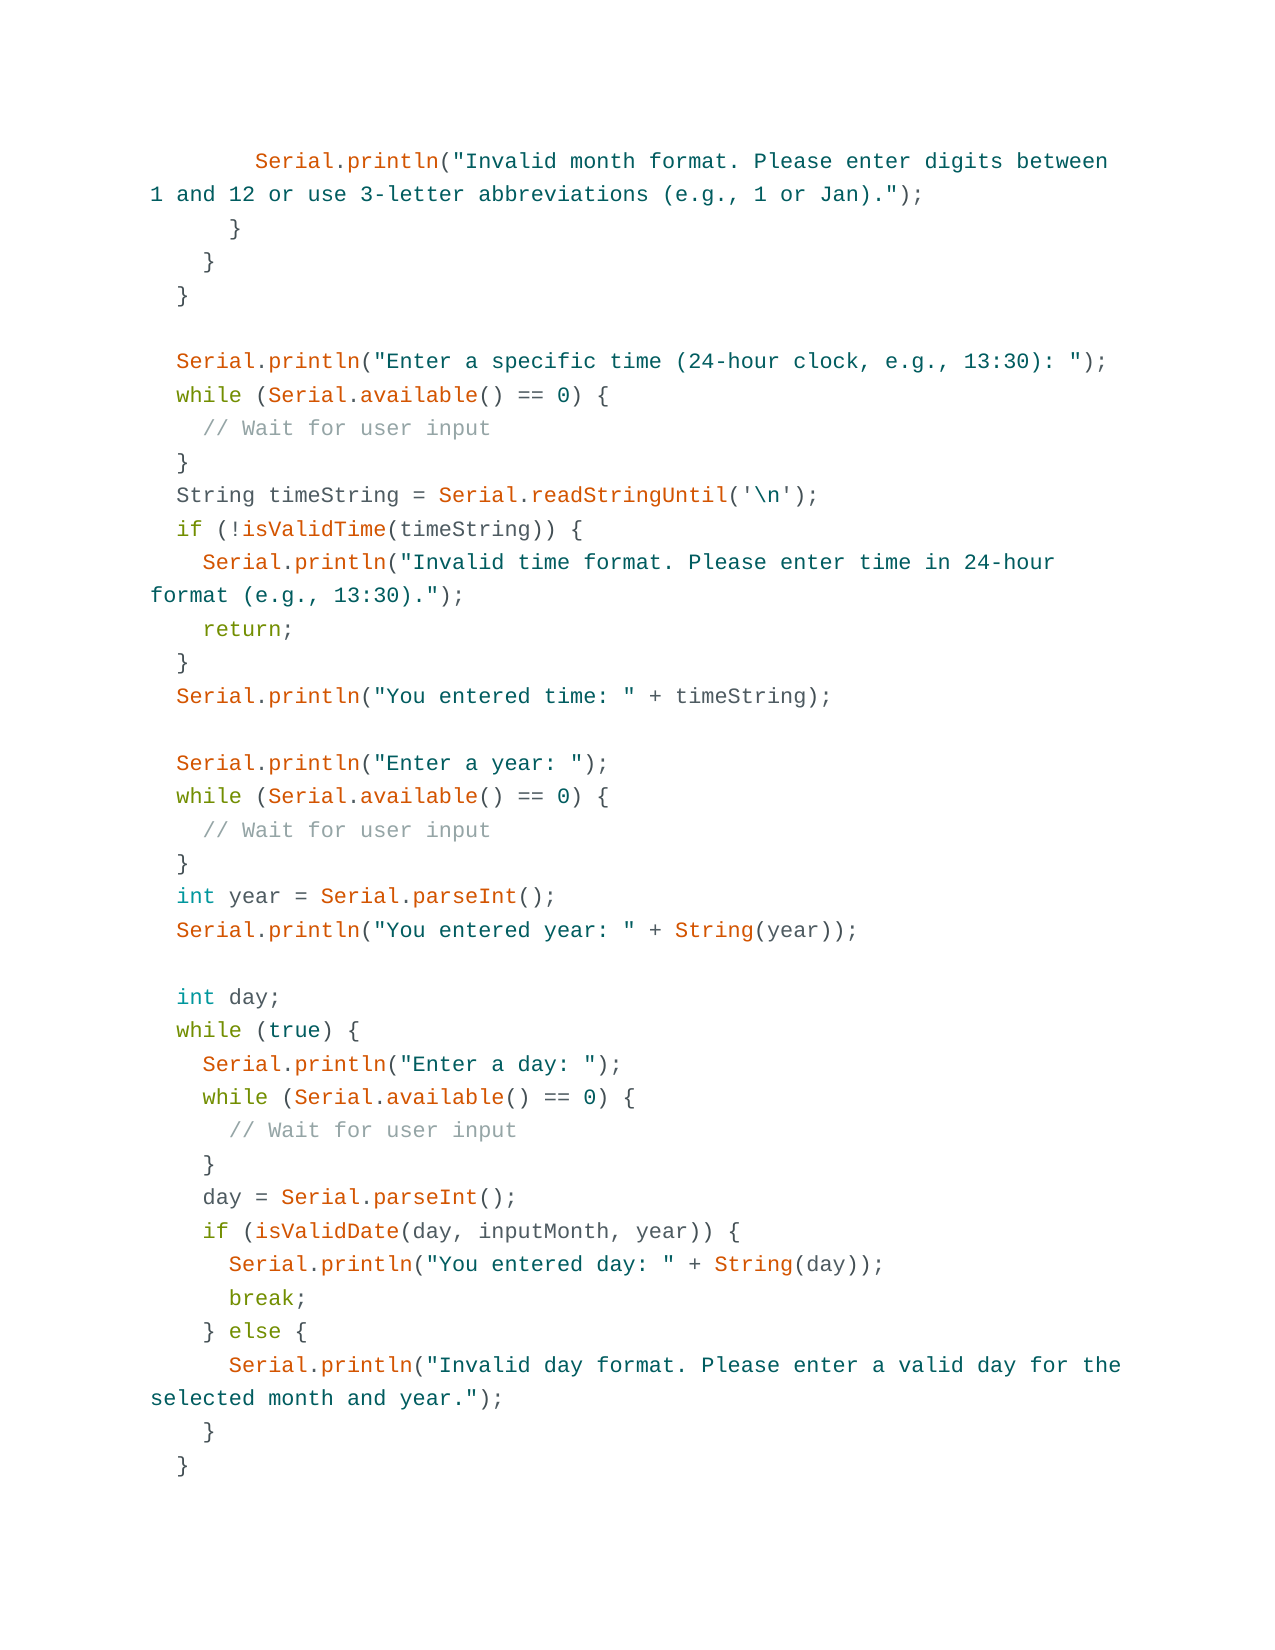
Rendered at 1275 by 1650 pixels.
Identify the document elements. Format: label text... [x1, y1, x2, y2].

text // Wait for user input [150, 417, 1125, 442]
text day = Serial.parseInt(); [150, 1187, 1125, 1211]
text } [150, 284, 1125, 308]
text } [150, 451, 1125, 476]
text } [150, 652, 1125, 676]
text int day; [150, 986, 1125, 1011]
text String timeString = Serial.readStringUntil('\n'); [150, 484, 1125, 509]
text Serial.println("Enter a day: "); [150, 1053, 1125, 1078]
text Serial.println("Invalid month format. Please enter digits between 1 and 12 or use 3-letter abbreviations (e.g., 1 or Jan)."); [150, 150, 1125, 208]
text Serial.println("Invalid day format. Please enter a valid day for the selected month and year."); [150, 1354, 1125, 1412]
text if (!isValidTime(timeString)) { [150, 518, 1125, 543]
text } [150, 852, 1125, 877]
text } [150, 1153, 1125, 1178]
text while (Serial.available() == 0) { [150, 785, 1125, 810]
text while (true) { [150, 1019, 1125, 1044]
text Serial.println("You entered time: " + timeString); [150, 685, 1125, 710]
text Serial.println("You entered day: " + String(day)); [150, 1253, 1125, 1278]
text // Wait for user input [150, 819, 1125, 843]
text } [150, 250, 1125, 275]
text if (isValidDate(day, inputMonth, year)) { [150, 1220, 1125, 1245]
text int year = Serial.parseInt(); [150, 886, 1125, 910]
text } else { [150, 1320, 1125, 1345]
text } [150, 1454, 1125, 1479]
text Serial.println("Enter a specific time (24-hour clock, e.g., 13:30): "); [150, 351, 1125, 375]
text while (Serial.available() == 0) { [150, 1086, 1125, 1111]
text Serial.println("Invalid time format. Please enter time in 24-hour format (e.g., 13:30)."); [150, 551, 1125, 609]
text // Wait for user input [150, 1120, 1125, 1144]
text while (Serial.available() == 0) { [150, 384, 1125, 409]
text break; [150, 1287, 1125, 1312]
text Serial.println("Enter a year: "); [150, 752, 1125, 777]
text } [150, 1421, 1125, 1445]
text return; [150, 618, 1125, 643]
text Serial.println("You entered year: " + String(year)); [150, 919, 1125, 944]
text } [150, 217, 1125, 242]
